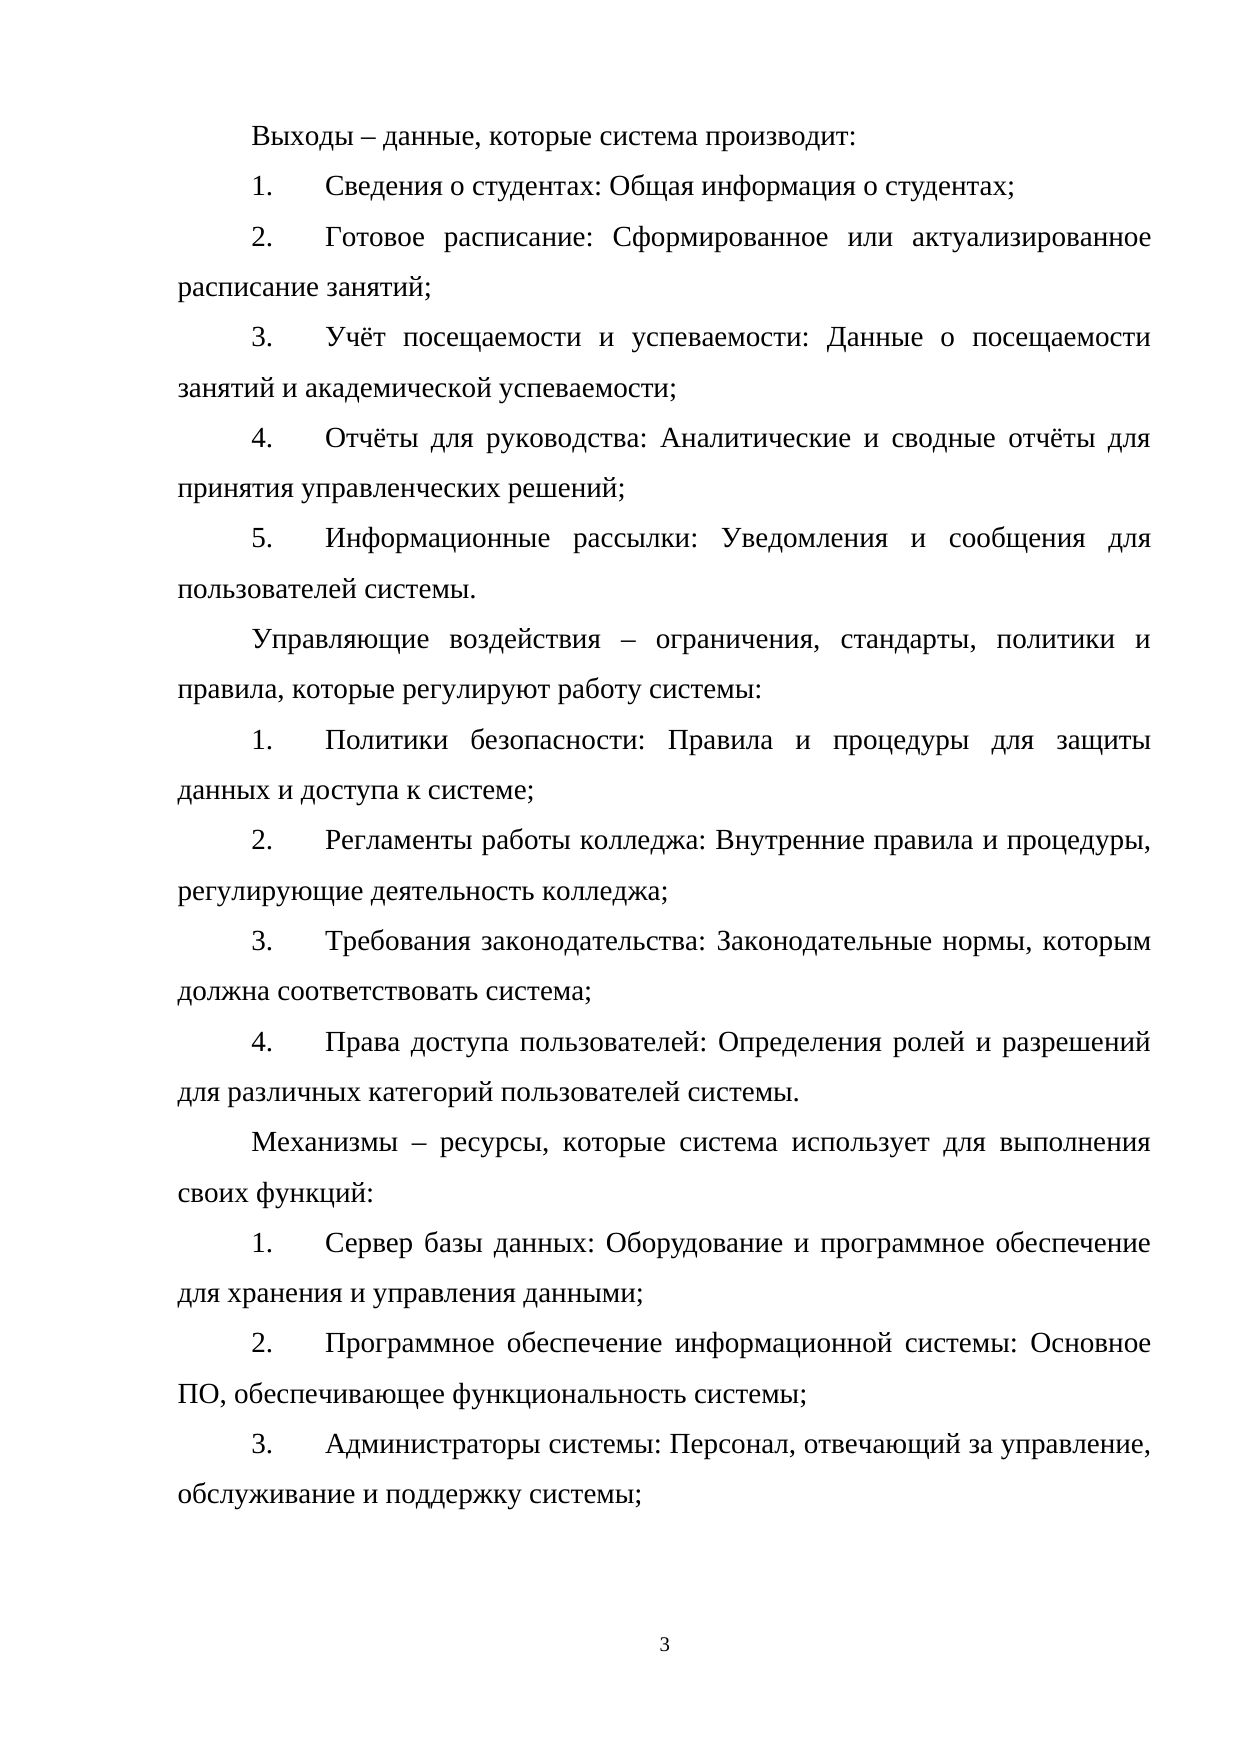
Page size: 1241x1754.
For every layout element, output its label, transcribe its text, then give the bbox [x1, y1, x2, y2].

list Сервер базы данных: Оборудование и программное обеспечение для хранения и управления данными; [177, 1225, 1152, 1309]
list Политики безопасности: Правила и процедуры для защиты данных и доступа к системе; [177, 722, 1152, 806]
text Выходы – данные, которые система производит: [177, 118, 1152, 152]
list Регламенты работы колледжа: Внутренние правила и процедуры, регулирующие деятельность колледжа; [177, 822, 1152, 906]
list Учёт посещаемости и успеваемости: Данные о посещаемости занятий и академической успеваемости; [177, 319, 1152, 403]
list Требования законодательства: Законодательные нормы, которым должна соответствовать система; [177, 923, 1152, 1007]
list Сведения о студентах: Общая информация о студентах; [177, 168, 1152, 202]
text Механизмы – ресурсы, которые система использует для выполнения своих функций: [177, 1124, 1152, 1208]
list Программное обеспечение информационной системы: Основное ПО, обеспечивающее функциональность системы; [177, 1326, 1152, 1409]
list Администраторы системы: Персонал, отвечающий за управление, обслуживание и поддержку системы; [177, 1426, 1152, 1510]
text Управляющие воздействия – ограничения, стандарты, политики и правила, которые регулируют работу системы: [177, 621, 1152, 705]
list Информационные рассылки: Уведомления и сообщения для пользователей системы. [177, 521, 1152, 604]
list Права доступа пользователей: Определения ролей и разрешений для различных категорий пользователей системы. [177, 1024, 1152, 1108]
list Готовое расписание: Сформированное или актуализированное расписание занятий; [177, 219, 1152, 303]
list Отчёты для руководства: Аналитические и сводные отчёты для принятия управленческих решений; [177, 420, 1152, 504]
